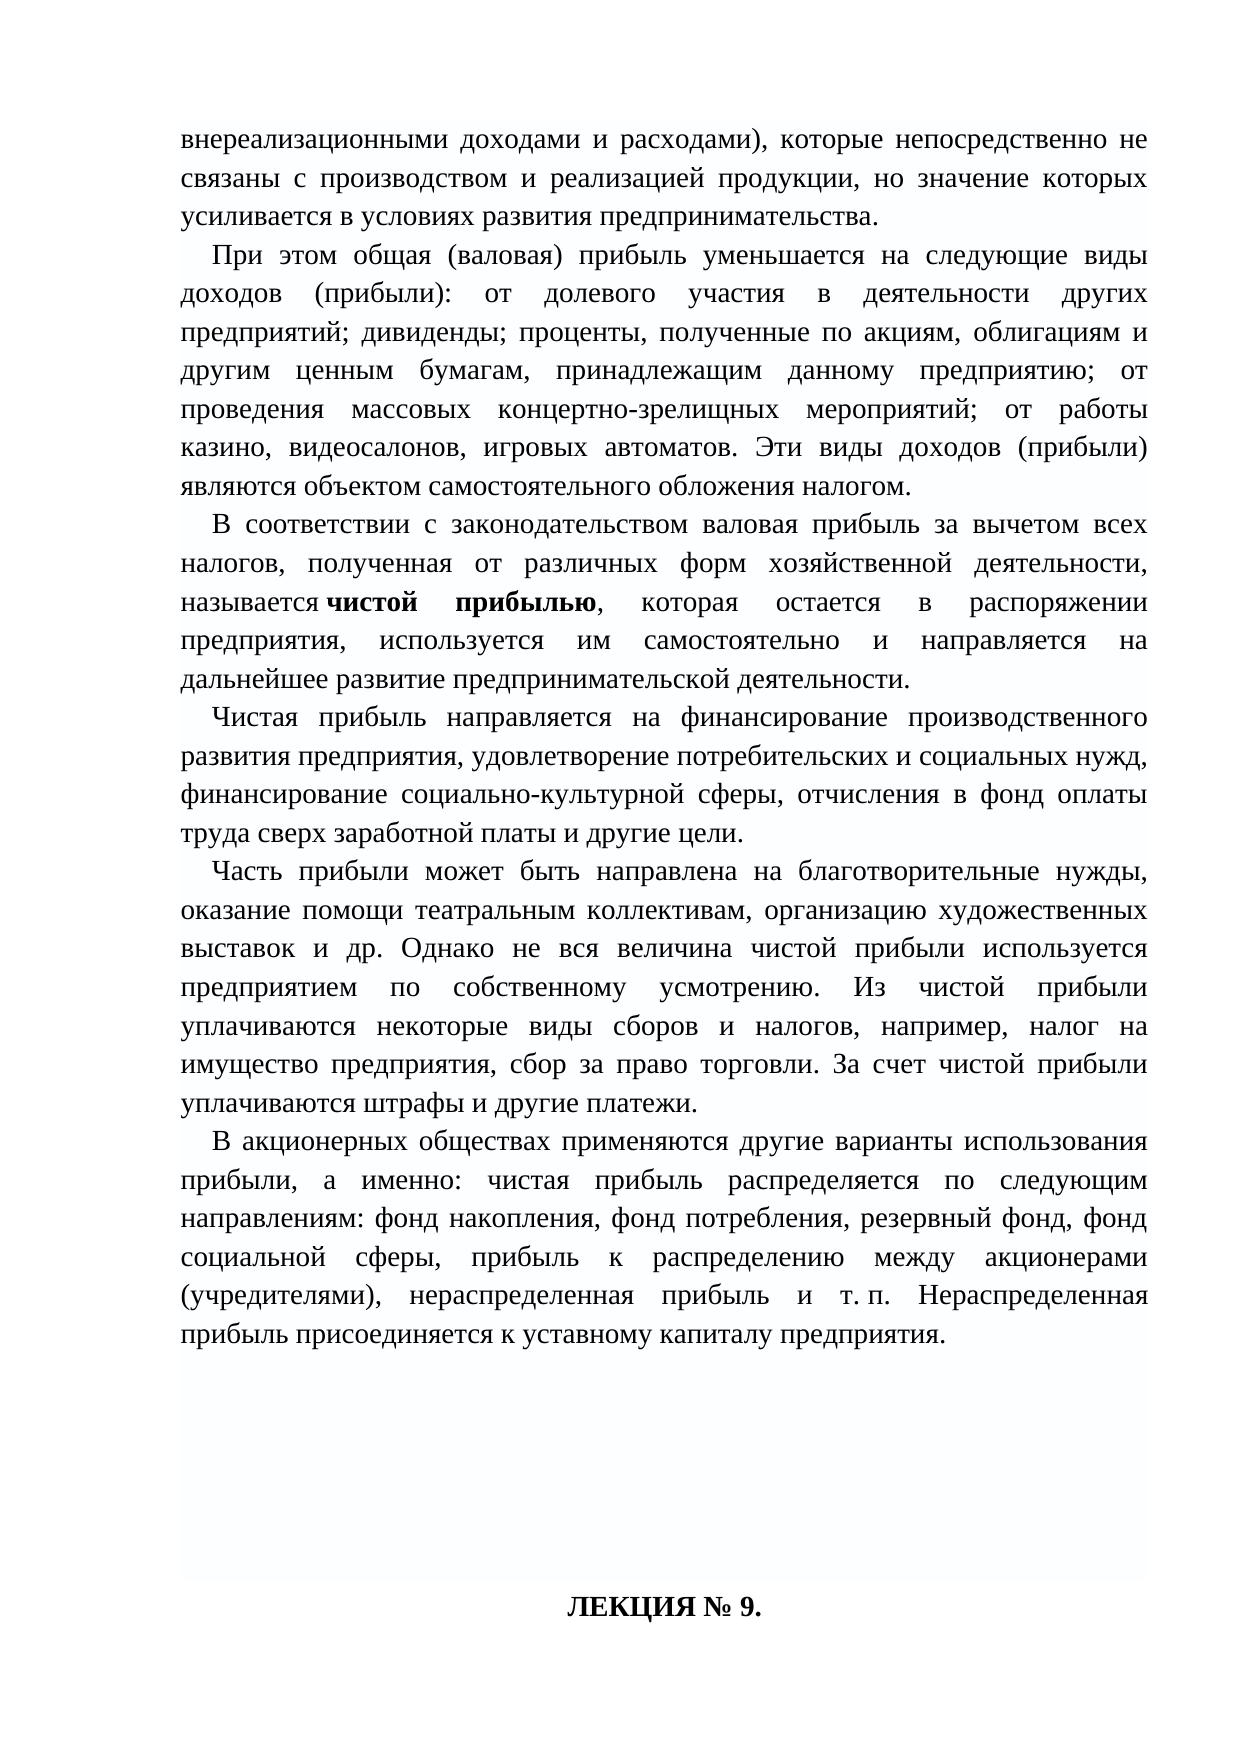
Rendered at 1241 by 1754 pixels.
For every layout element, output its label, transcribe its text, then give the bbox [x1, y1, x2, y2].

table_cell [177, 118, 1152, 1589]
text ЛЕКЦИЯ № 9. [177, 1589, 1152, 1622]
